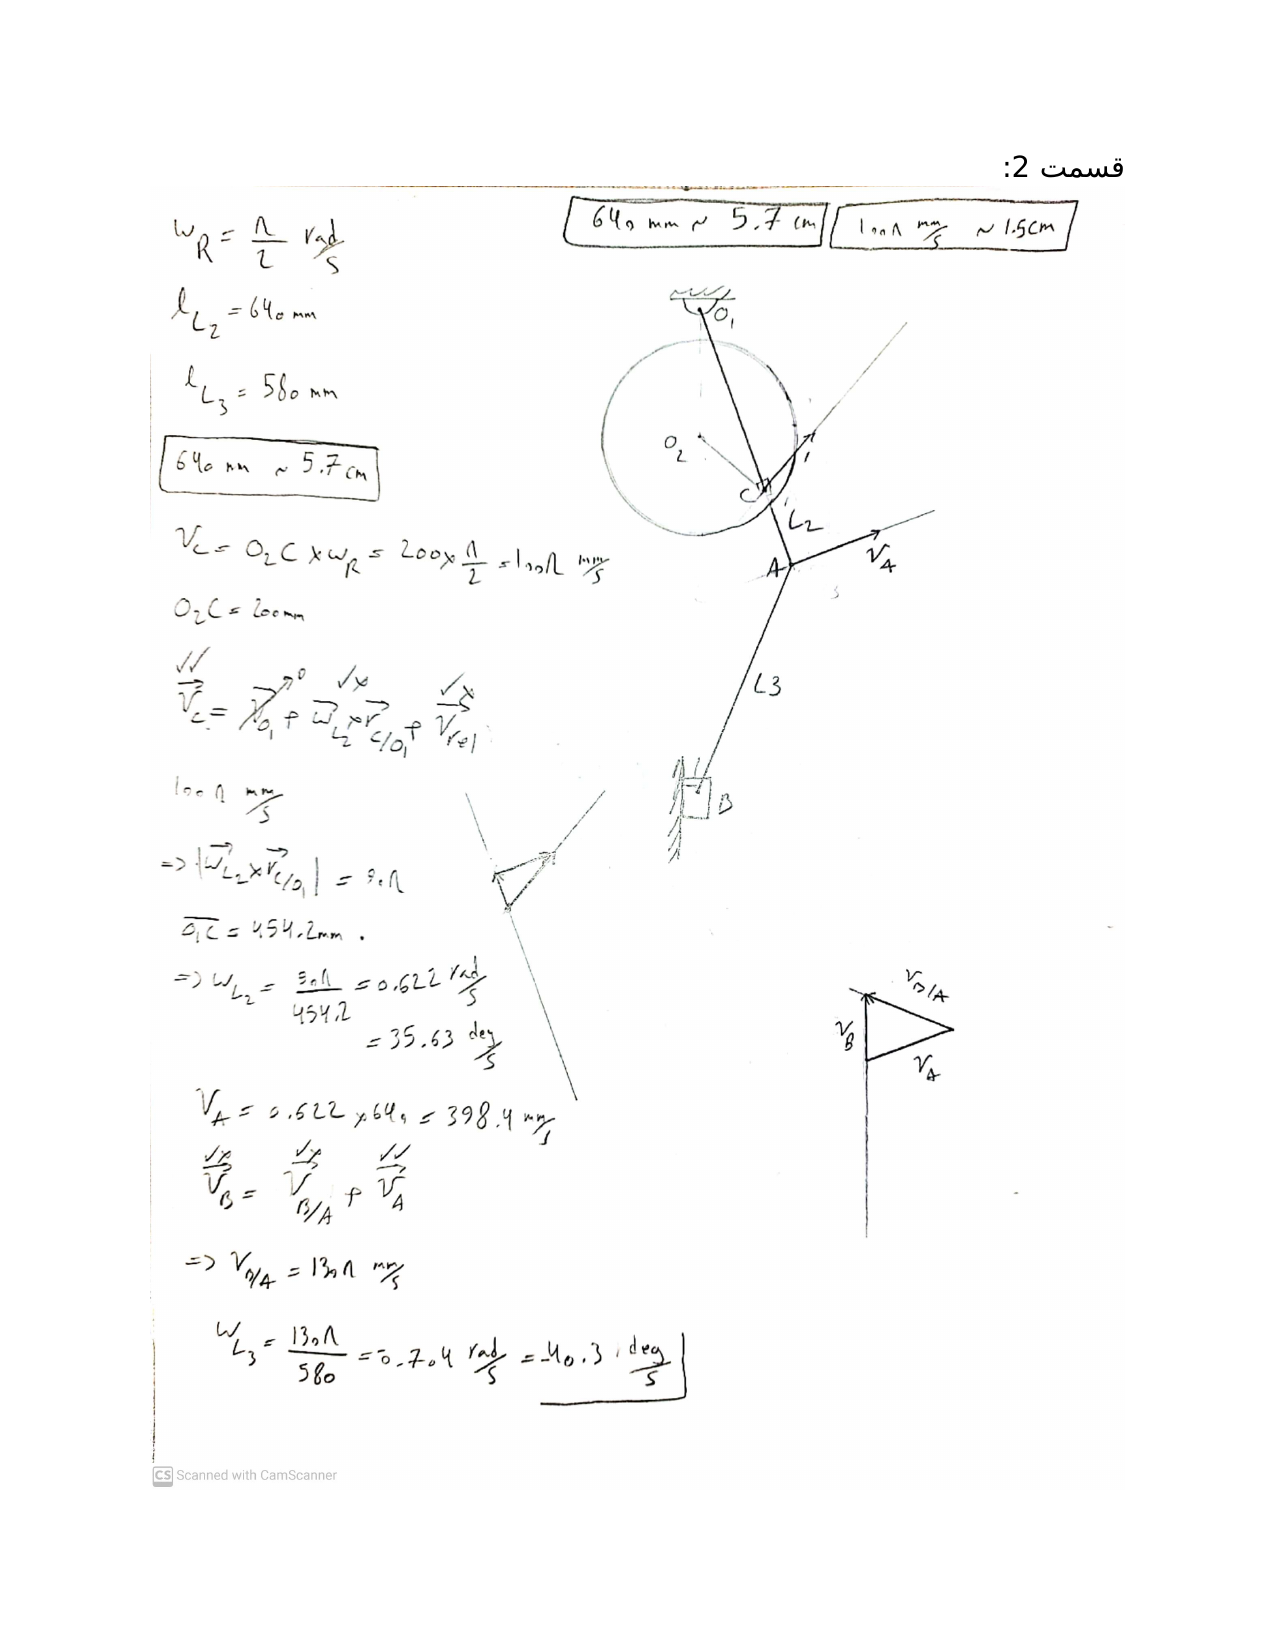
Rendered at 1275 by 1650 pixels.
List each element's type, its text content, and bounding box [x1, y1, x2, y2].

picture [150, 186, 1125, 1490]
text قسمت 2: [150, 150, 1125, 186]
